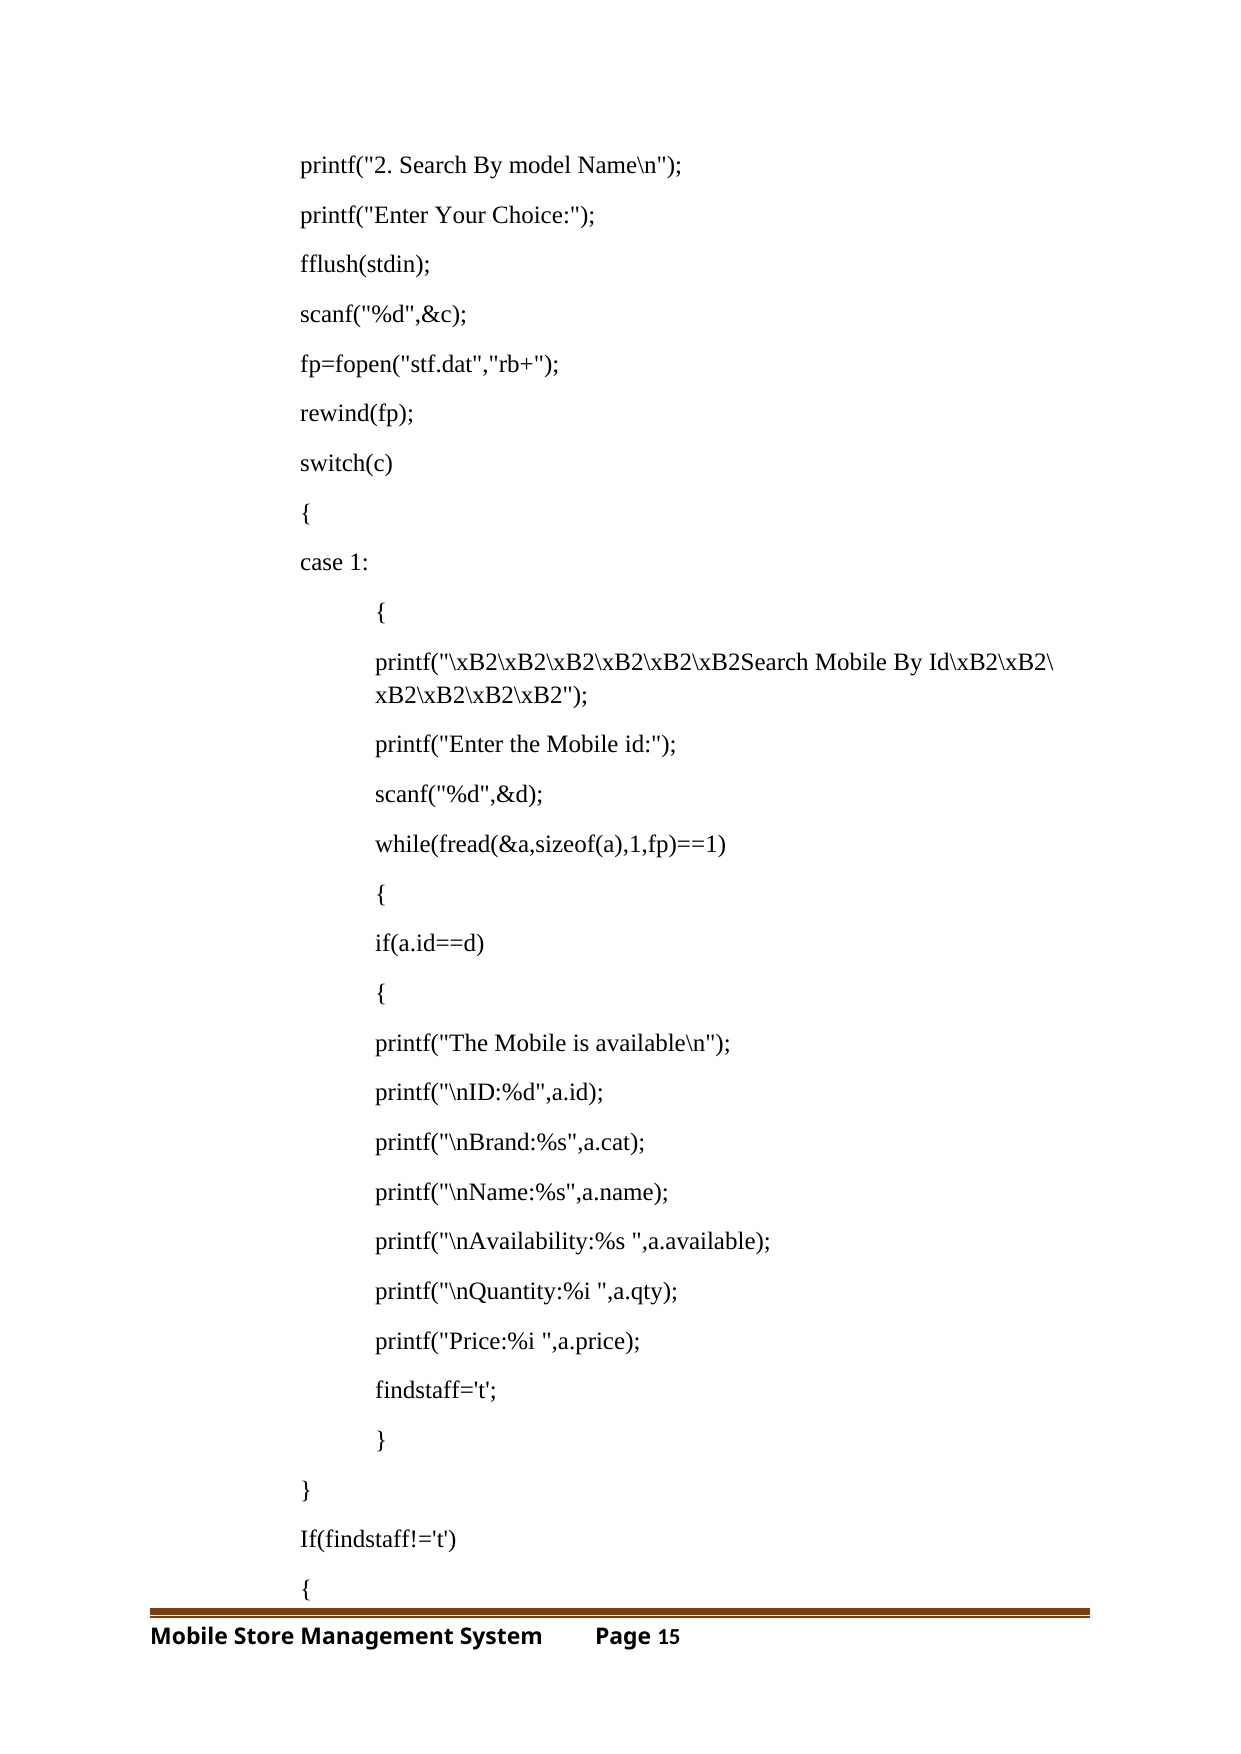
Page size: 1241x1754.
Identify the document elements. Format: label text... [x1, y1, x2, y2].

text while(fread(&a,sizeof(a),1,fp)==1) [300, 829, 1090, 858]
text rewind(fp); [225, 398, 1090, 427]
text } [300, 1425, 1090, 1454]
text if(a.id==d) [300, 928, 1090, 957]
text scanf("%d",&d); [300, 779, 1090, 808]
text fflush(stdin); [225, 249, 1090, 278]
text { [225, 1574, 1090, 1603]
text printf("2. Search By model Name\n"); [225, 150, 1090, 179]
text case 1: [300, 547, 1090, 576]
text printf("\nBrand:%s",a.cat); [300, 1127, 1090, 1156]
text { [225, 498, 1090, 527]
text printf("\nQuantity:%i ",a.qty); [300, 1276, 1090, 1305]
text printf("\nName:%s",a.name); [375, 1177, 1090, 1206]
text printf("The Mobile is available\n"); [375, 1028, 1090, 1056]
text printf("Enter the Mobile id:"); [300, 729, 1090, 758]
text printf("\nID:%d",a.id); [300, 1077, 1090, 1106]
text If(findstaff!='t') [225, 1524, 1090, 1553]
text { [300, 597, 1090, 626]
text printf("Price:%i ",a.price); [300, 1326, 1090, 1354]
text { [300, 879, 1090, 907]
text { [300, 978, 1090, 1007]
text printf("\xB2\xB2\xB2\xB2\xB2\xB2Search Mobile By Id\xB2\xB2\xB2\xB2\xB2\xB2"); [375, 647, 1090, 709]
text scanf("%d",&c); [225, 299, 1090, 328]
text switch(c) [225, 448, 1090, 477]
text printf("\nAvailability:%s ",a.available); [300, 1226, 1090, 1255]
text findstaff='t'; [300, 1376, 1090, 1404]
text } [225, 1475, 1090, 1504]
text printf("Enter Your Choice:"); [225, 200, 1090, 228]
text fp=fopen("stf.dat","rb+"); [225, 349, 1090, 377]
